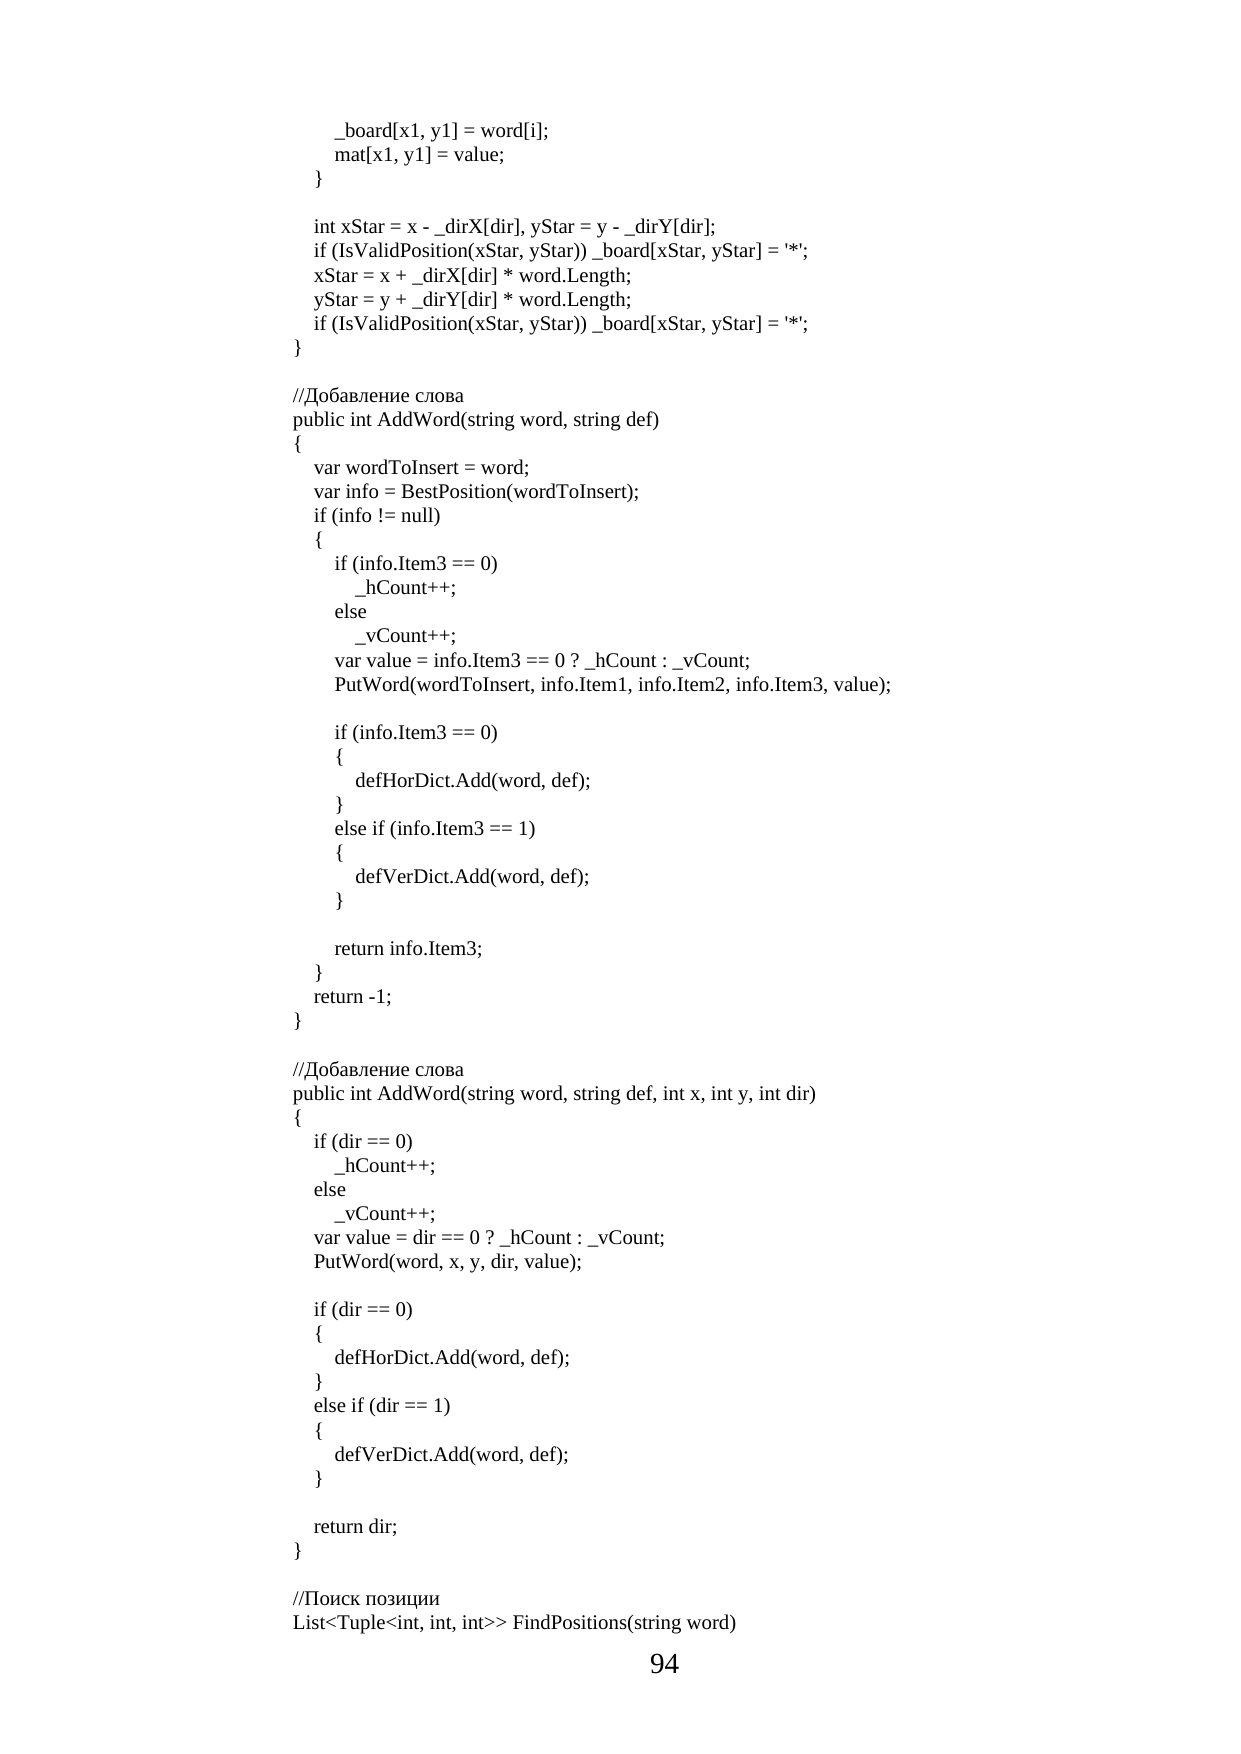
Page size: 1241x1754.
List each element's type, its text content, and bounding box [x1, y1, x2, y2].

text _board[x1, y1] = word[i]; [177, 118, 1152, 142]
text else if (dir == 1) [177, 1393, 1152, 1417]
text } [177, 960, 1152, 984]
text if (info.Item3 == 0) [177, 551, 1152, 575]
text mat[x1, y1] = value; [177, 142, 1152, 166]
text } [177, 1008, 1152, 1032]
text if (info.Item3 == 0) [177, 720, 1152, 744]
text List<Tuple<int, int, int>> FindPositions(string word) [177, 1610, 1152, 1634]
text if (info != null) [177, 503, 1152, 527]
text } [177, 1369, 1152, 1393]
text if (dir == 0) [177, 1129, 1152, 1153]
text return dir; [177, 1514, 1152, 1538]
text public int AddWord(string word, string def, int x, int y, int dir) [177, 1081, 1152, 1105]
text int xStar = x - _dirX[dir], yStar = y - _dirY[dir]; [177, 214, 1152, 238]
text //Добавление слова [177, 383, 1152, 407]
text { [177, 1417, 1152, 1442]
text PutWord(word, x, y, dir, value); [177, 1249, 1152, 1273]
text var value = dir == 0 ? _hCount : _vCount; [177, 1225, 1152, 1249]
text { [177, 527, 1152, 551]
text var info = BestPosition(wordToInsert); [177, 479, 1152, 503]
text else if (info.Item3 == 1) [177, 816, 1152, 840]
text _vCount++; [177, 1201, 1152, 1225]
text } [177, 888, 1152, 912]
text if (dir == 0) [177, 1297, 1152, 1321]
text { [177, 1105, 1152, 1129]
text _vCount++; [177, 623, 1152, 647]
text { [177, 431, 1152, 455]
text } [177, 1538, 1152, 1562]
text if (IsValidPosition(xStar, yStar)) _board[xStar, yStar] = '*'; [177, 311, 1152, 335]
text //Поиск позиции [177, 1586, 1152, 1610]
text return info.Item3; [177, 936, 1152, 960]
text if (IsValidPosition(xStar, yStar)) _board[xStar, yStar] = '*'; [177, 238, 1152, 262]
text defVerDict.Add(word, def); [177, 1442, 1152, 1466]
text { [177, 840, 1152, 864]
text var wordToInsert = word; [177, 455, 1152, 479]
text return -1; [177, 984, 1152, 1008]
text defVerDict.Add(word, def); [177, 864, 1152, 888]
text _hCount++; [177, 575, 1152, 599]
text } [177, 1466, 1152, 1490]
text _hCount++; [177, 1153, 1152, 1177]
text //Добавление слова [177, 1057, 1152, 1081]
text yStar = y + _dirY[dir] * word.Length; [177, 287, 1152, 311]
text } [177, 792, 1152, 816]
text } [177, 166, 1152, 190]
text defHorDict.Add(word, def); [177, 1345, 1152, 1369]
text else [177, 599, 1152, 623]
text } [177, 335, 1152, 359]
text defHorDict.Add(word, def); [177, 768, 1152, 792]
text PutWord(wordToInsert, info.Item1, info.Item2, info.Item3, value); [177, 672, 1152, 696]
text else [177, 1177, 1152, 1201]
text { [177, 1321, 1152, 1345]
text var value = info.Item3 == 0 ? _hCount : _vCount; [177, 647, 1152, 672]
text { [177, 744, 1152, 768]
text xStar = x + _dirX[dir] * word.Length; [177, 262, 1152, 287]
text public int AddWord(string word, string def) [177, 407, 1152, 431]
